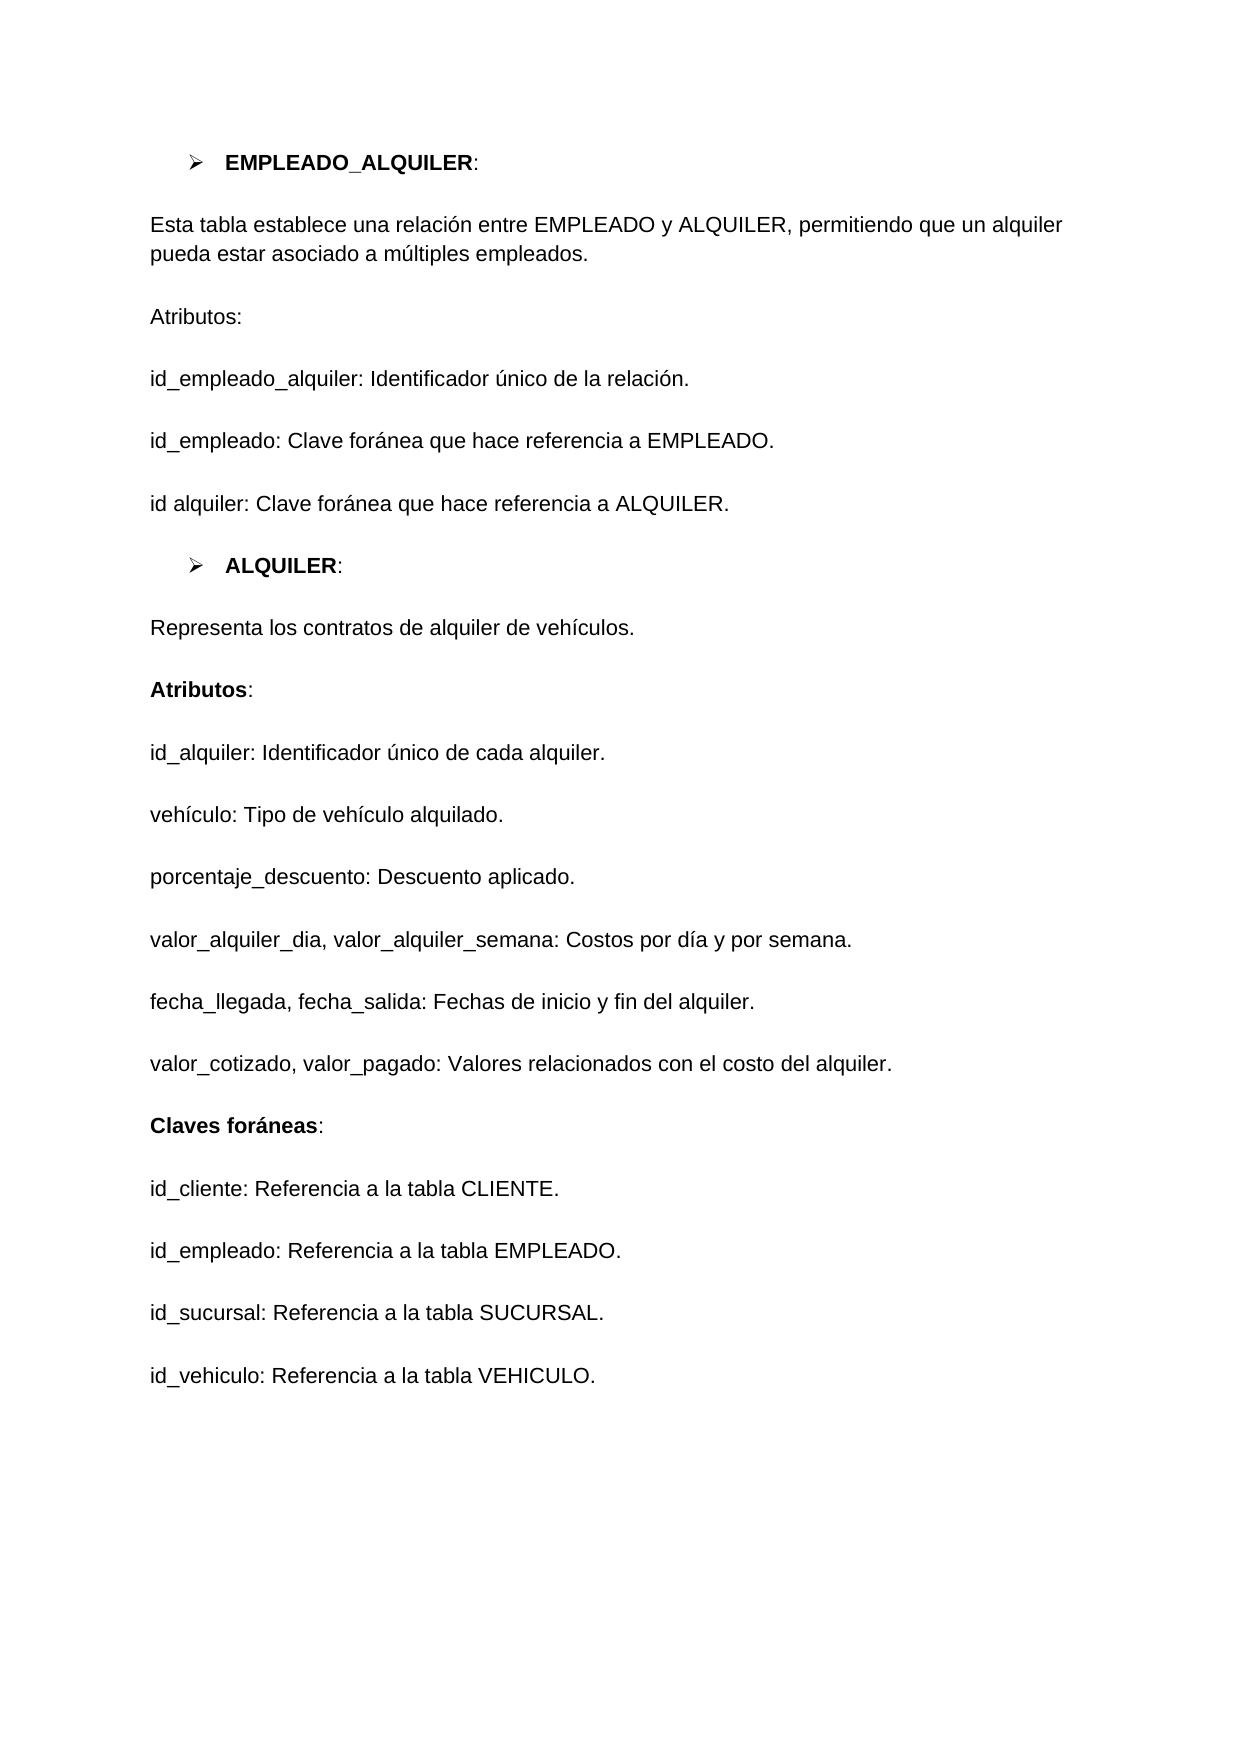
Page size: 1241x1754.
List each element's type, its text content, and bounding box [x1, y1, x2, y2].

subtitle id_empleado_alquiler: Identificador único de la relación. [150, 366, 1090, 391]
subtitle Representa los contratos de alquiler de vehículos. [150, 615, 1090, 640]
subtitle vehículo: Tipo de vehículo alquilado. [150, 802, 1090, 827]
subtitle id_sucursal: Referencia a la tabla SUCURSAL. [150, 1300, 1090, 1325]
subtitle ALQUILER: [187, 553, 1090, 578]
subtitle Atributos: [150, 303, 1090, 329]
subtitle id_vehiculo: Referencia a la tabla VEHICULO. [150, 1362, 1090, 1388]
subtitle valor_cotizado, valor_pagado: Valores relacionados con el costo del alquiler. [150, 1051, 1090, 1076]
subtitle id_alquiler: Identificador único de cada alquiler. [150, 739, 1090, 765]
subtitle valor_alquiler_dia, valor_alquiler_semana: Costos por día y por semana. [150, 926, 1090, 952]
subtitle EMPLEADO_ALQUILER: [187, 150, 1090, 175]
subtitle id_cliente: Referencia a la tabla CLIENTE. [150, 1176, 1090, 1201]
subtitle id alquiler: Clave foránea que hace referencia a ALQUILER. [150, 490, 1090, 516]
subtitle id_empleado: Referencia a la tabla EMPLEADO. [150, 1238, 1090, 1263]
subtitle Claves foráneas: [150, 1113, 1090, 1138]
subtitle Atributos: [150, 677, 1090, 702]
subtitle fecha_llegada, fecha_salida: Fechas de inicio y fin del alquiler. [150, 989, 1090, 1014]
subtitle porcentaje_descuento: Descuento aplicado. [150, 864, 1090, 889]
subtitle Esta tabla establece una relación entre EMPLEADO y ALQUILER, permitiendo que un alquiler pueda estar asociado a múltiples empleados. [150, 212, 1090, 266]
subtitle id_empleado: Clave foránea que hace referencia a EMPLEADO. [150, 428, 1090, 453]
